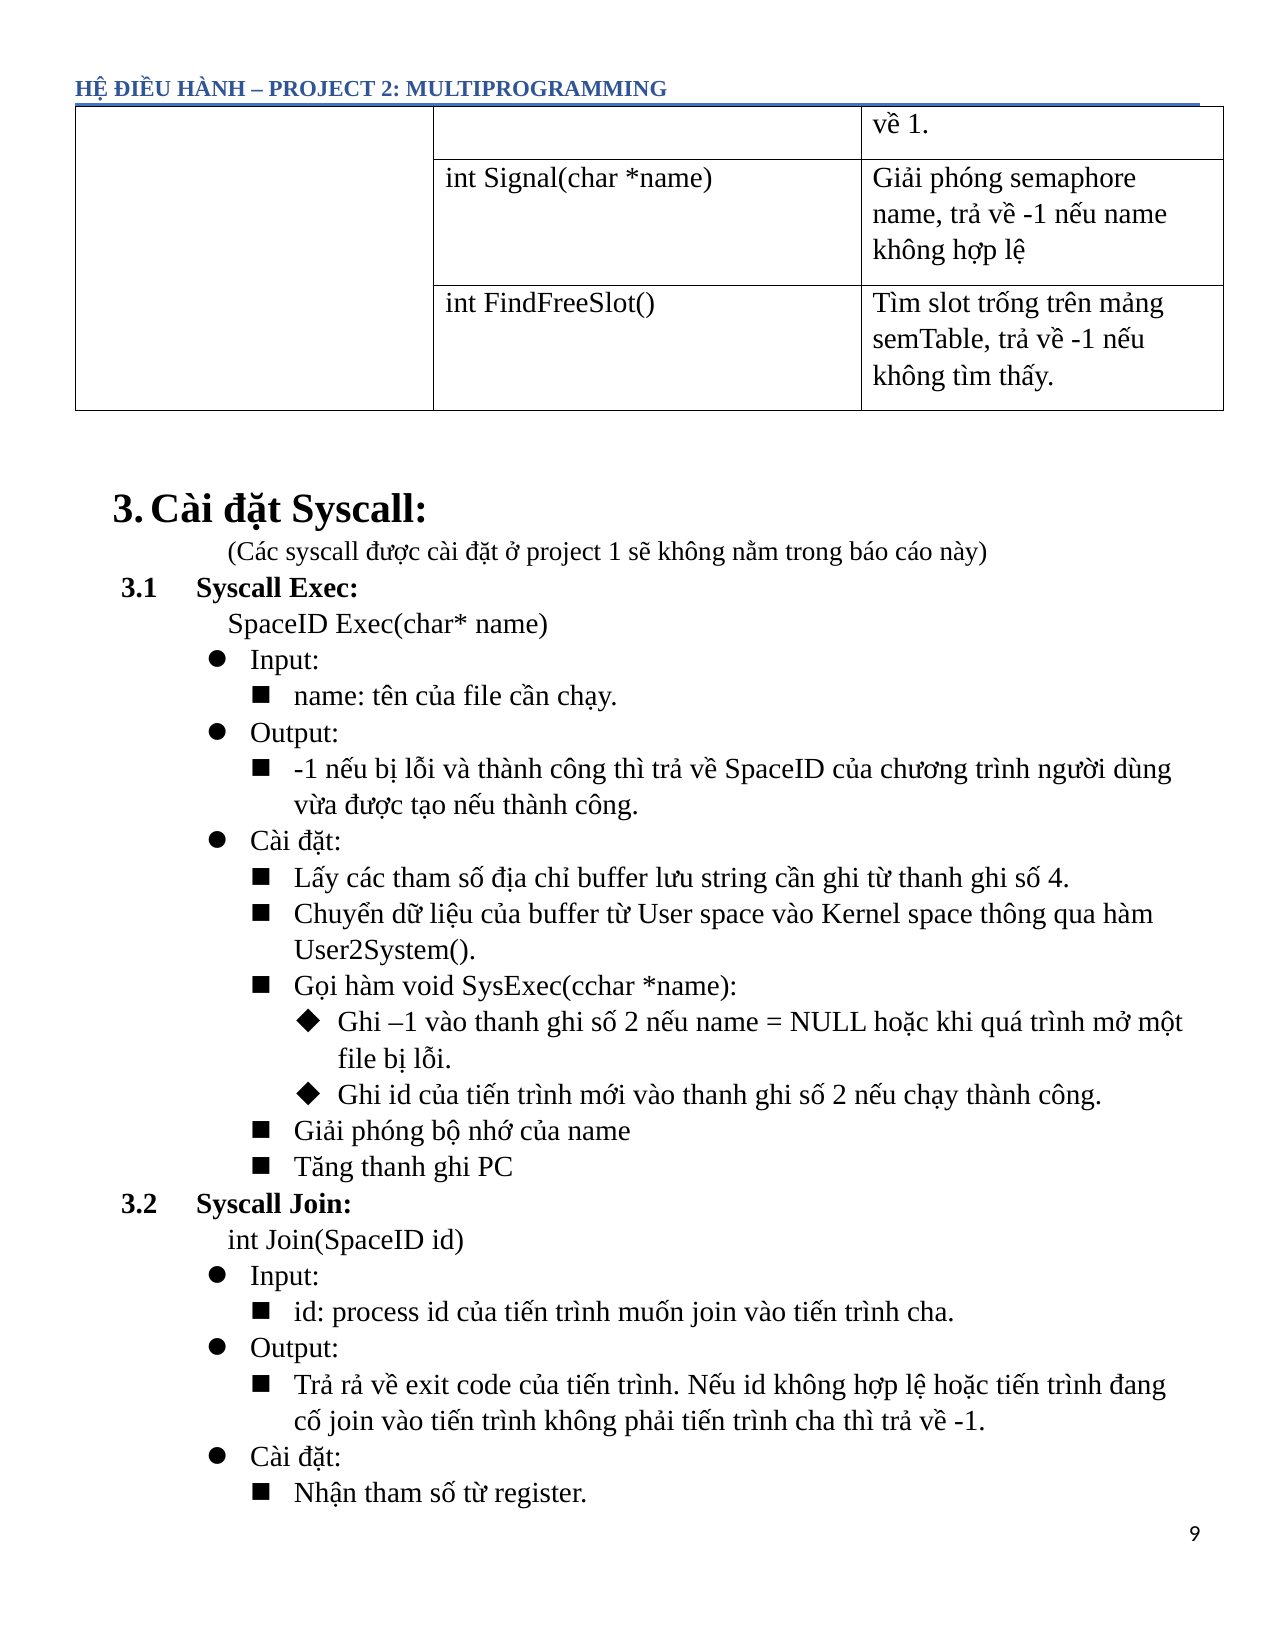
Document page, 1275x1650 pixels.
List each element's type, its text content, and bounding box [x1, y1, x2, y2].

list Input: [206, 1258, 1200, 1292]
table_cell Tìm slot trống trên mảng semTable, trả về -1 nếu không tìm thấy. [862, 286, 1223, 410]
list int Join(SpaceID id) [121, 1222, 1200, 1255]
list name: tên của file cần chạy. [250, 678, 1200, 712]
list Trả rả về exit code của tiến trình. Nếu id không hợp lệ hoặc tiến trình đang cố join vào tiến trình không phải tiến trình cha thì trả về -1. [250, 1367, 1200, 1437]
list SpaceID Exec(char* name) [121, 606, 1200, 640]
list Gọi hàm void SysExec(cchar *name): [250, 968, 1200, 1002]
list Lấy các tham số địa chỉ buffer lưu string cần ghi từ thanh ghi số 4. [250, 860, 1200, 893]
list Cài đặt: [206, 1439, 1200, 1473]
list Chuyển dữ liệu của buffer từ User space vào Kernel space thông qua hàm User2System(). [250, 896, 1200, 966]
list -1 nếu bị lỗi và thành công thì trả về SpaceID của chương trình người dùng vừa được tạo nếu thành công. [250, 751, 1200, 821]
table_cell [862, 107, 1223, 159]
list Syscall Join: [121, 1186, 1200, 1219]
list Input: [206, 642, 1200, 676]
list Output: [206, 715, 1200, 748]
list Giải phóng bộ nhớ của name [250, 1113, 1200, 1147]
list Output: [206, 1331, 1200, 1364]
table_cell int Signal(char *name) [434, 160, 861, 284]
list Nhận tham số từ register. [250, 1475, 1200, 1509]
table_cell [434, 107, 861, 159]
table_cell Giải phóng semaphore name, trả về -1 nếu name không hợp lệ [862, 160, 1223, 284]
list (Các syscall được cài đặt ở project 1 sẽ không nằm trong báo cáo này) [112, 535, 1200, 566]
list Tăng thanh ghi PC [250, 1149, 1200, 1183]
list Ghi id của tiến trình mới vào thanh ghi số 2 nếu chạy thành công. [294, 1077, 1200, 1111]
table_cell int FindFreeSlot() [434, 286, 861, 410]
list Cài đặt: [206, 823, 1200, 857]
list Ghi –1 vào thanh ghi số 2 nếu name = NULL hoặc khi quá trình mở một file bị lỗi. [294, 1004, 1200, 1074]
list id: process id của tiến trình muốn join vào tiến trình cha. [250, 1294, 1200, 1328]
list Syscall Exec: [121, 570, 1200, 603]
list Cài đặt Syscall: [112, 483, 1200, 531]
